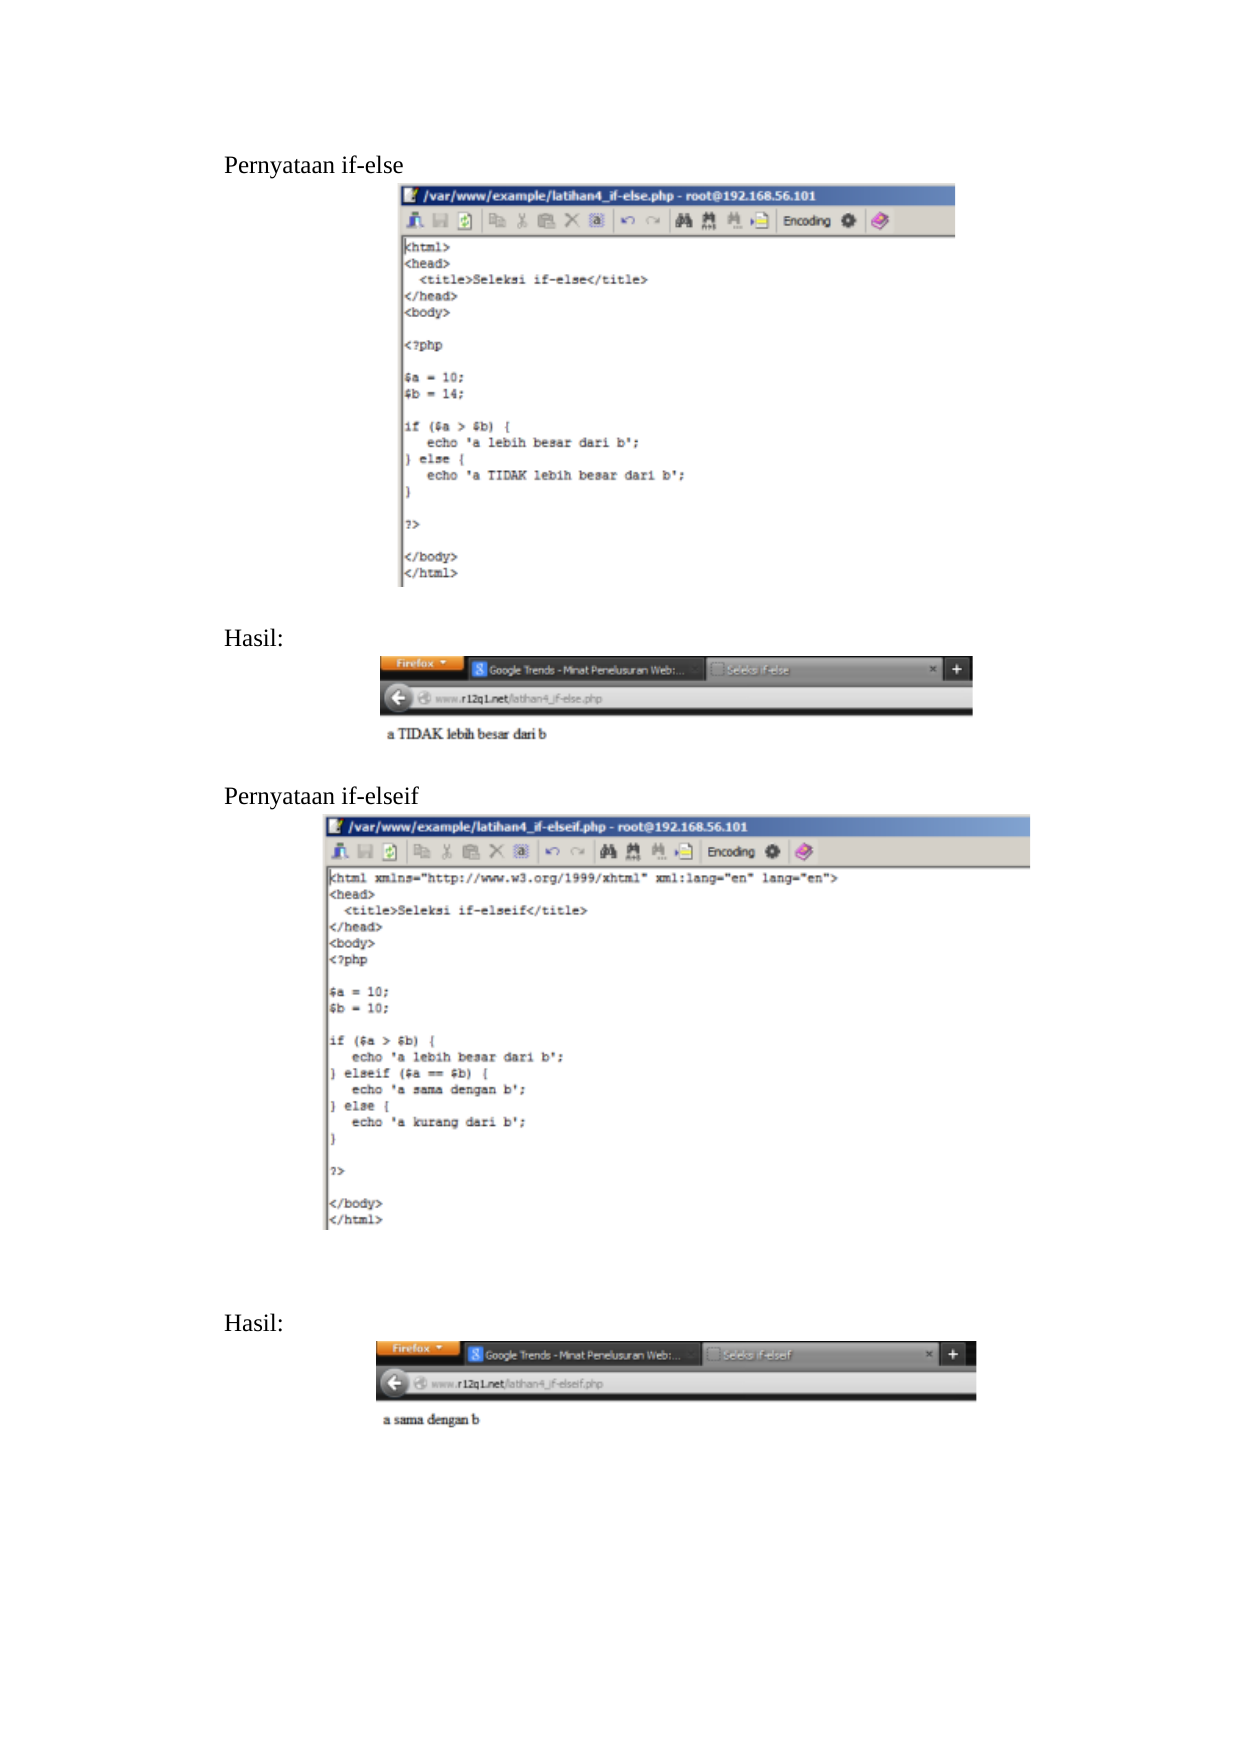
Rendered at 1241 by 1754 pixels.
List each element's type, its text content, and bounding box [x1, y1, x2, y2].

picture [376, 1341, 977, 1437]
list Pernyataan if-else [224, 150, 1090, 179]
list Hasil: [224, 623, 1090, 652]
picture [380, 656, 973, 744]
picture [397, 183, 956, 587]
picture [322, 814, 1031, 1230]
list Pernyataan if-elseif [224, 781, 1090, 810]
list Hasil: [224, 1308, 1090, 1337]
